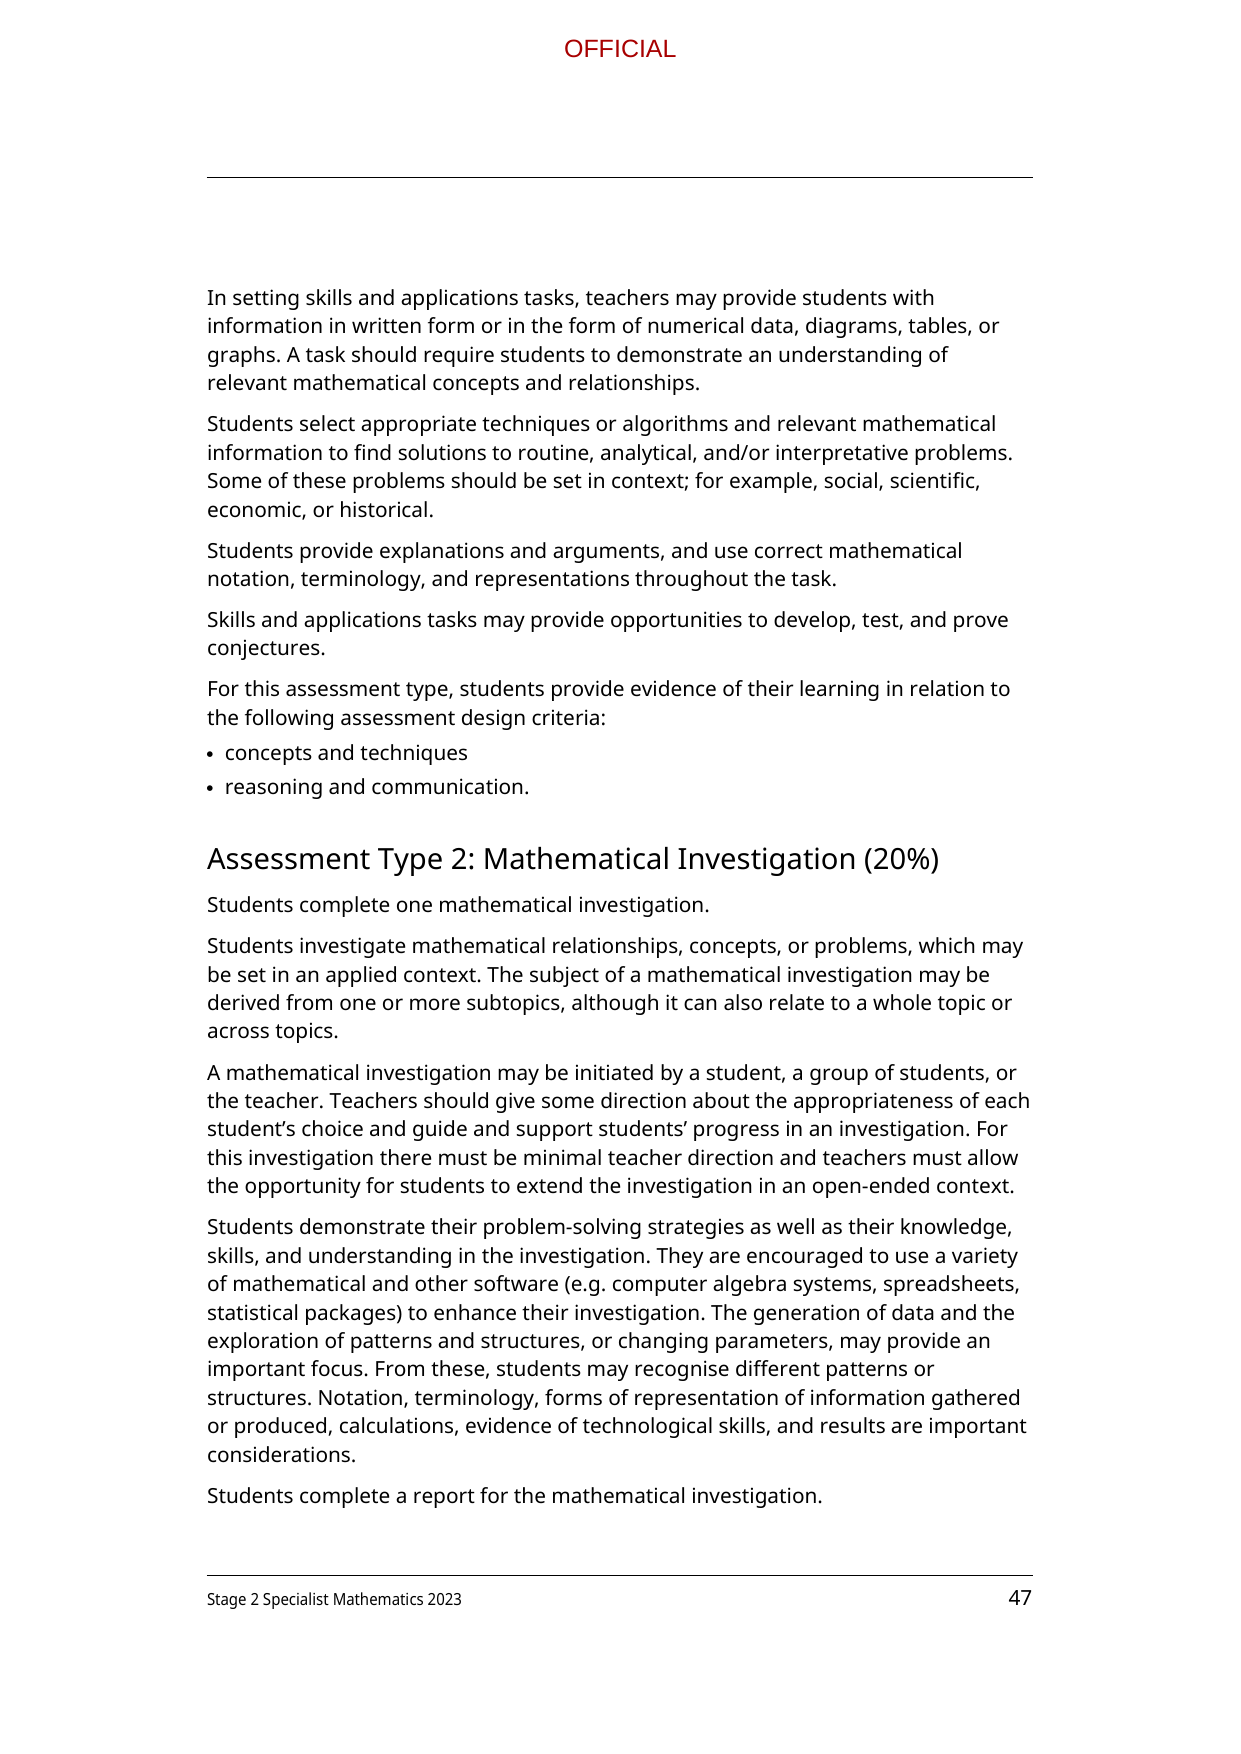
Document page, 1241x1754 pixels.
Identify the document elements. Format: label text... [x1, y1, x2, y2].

text Students provide explanations and arguments, and use correct mathematical notation, terminology, and representations throughout the task. [207, 536, 1033, 593]
text Students complete a report for the mathematical investigation. [207, 1481, 1033, 1509]
text Students complete one mathematical investigation. [207, 890, 1033, 919]
text For this assessment type, students provide evidence of their learning in relation to the following assessment design criteria: [207, 674, 1033, 731]
text Skills and applications tasks may provide opportunities to develop, test, and prove conjectures. [207, 605, 1033, 662]
text reasoning and communication. [207, 772, 1033, 801]
text In setting skills and applications tasks, teachers may provide students with information in written form or in the form of numerical data, diagrams, tables, or graphs. A task should require students to demonstrate an understanding of relevant mathematical concepts and relationships. [207, 283, 1033, 397]
text Assessment Type 2: Mathematical Investigation (20%) [207, 838, 1033, 878]
text Students demonstrate their problem-solving strategies as well as their knowledge, skills, and understanding in the investigation. They are encouraged to use a variety of mathematical and other software (e.g. computer algebra systems, spreadsheets, statistical packages) to enhance their investigation. The generation of data and the exploration of patterns and structures, or changing parameters, may provide an important focus. From these, students may recognise different patterns or structures. Notation, terminology, forms of representation of information gathered or produced, calculations, evidence of technological skills, and results are important considerations. [207, 1212, 1033, 1468]
text Students investigate mathematical relationships, concepts, or problems, which may be set in an applied context. The subject of a mathematical investigation may be derived from one or more subtopics, although it can also relate to a whole topic or across topics. [207, 931, 1033, 1045]
text A mathematical investigation may be initiated by a student, a group of students, or the teacher. Teachers should give some direction about the appropriateness of each student’s choice and guide and support students’ progress in an investigation. For this investigation there must be minimal teacher direction and teachers must allow the opportunity for students to extend the investigation in an open-ended context. [207, 1058, 1033, 1200]
text concepts and techniques [207, 738, 1033, 766]
text Students select appropriate techniques or algorithms and relevant mathematical information to find solutions to routine, analytical, and/or interpretative problems. Some of these problems should be set in context; for example, social, scientific, economic, or historical. [207, 409, 1033, 523]
